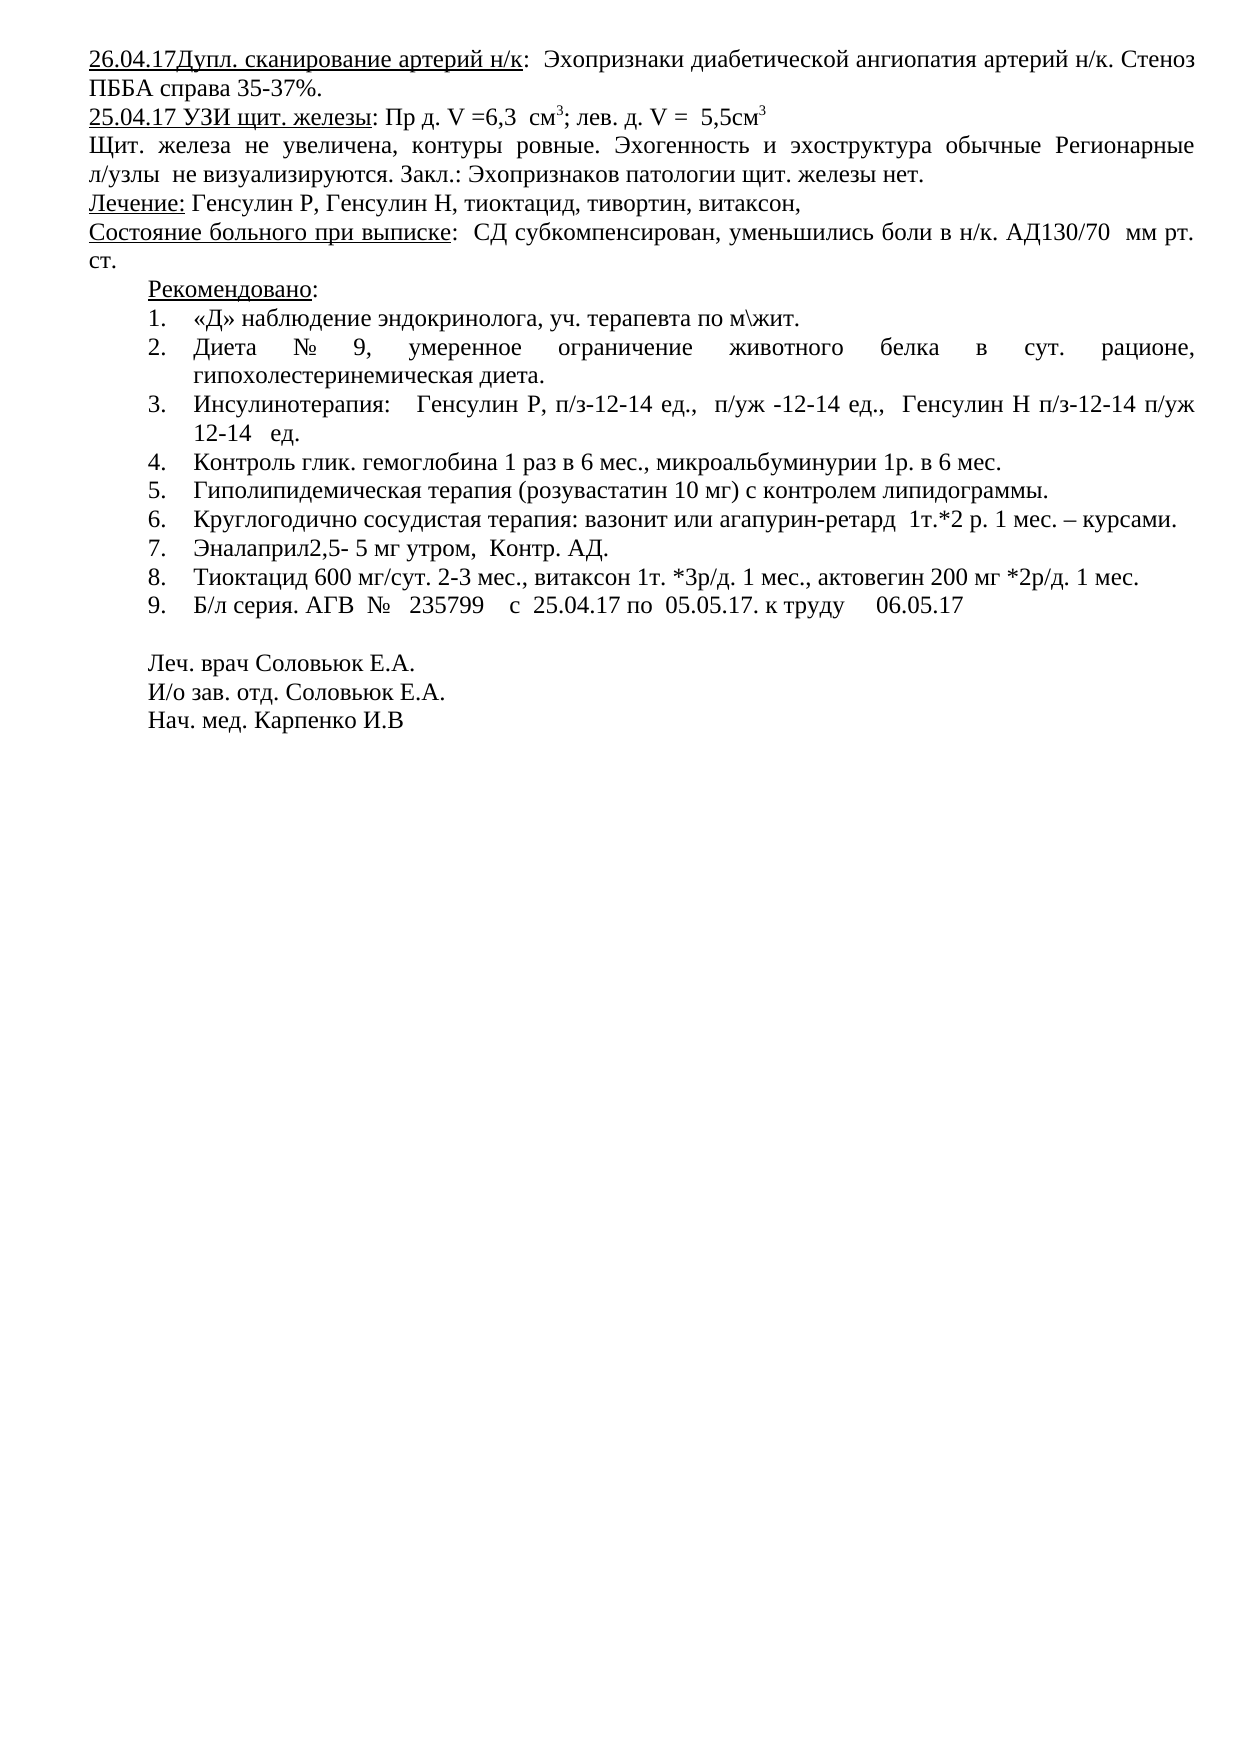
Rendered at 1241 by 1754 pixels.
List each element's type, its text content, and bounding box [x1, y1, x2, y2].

list Контроль глик. гемоглобина 1 раз в 6 мес., микроальбуминурии 1р. в 6 мес. [148, 447, 1196, 476]
text Состояние больного при выписке: СД субкомпенсирован, уменьшились боли в н/к. АД130/70 мм рт. ст. [89, 217, 1196, 274]
text Лечение: Генсулин Р, Генсулин Н, тиоктацид, тивортин, витаксон, [89, 188, 1196, 217]
list «Д» наблюдение эндокринолога, уч. терапевта по м\жит. [148, 303, 1196, 332]
list Круглогодично сосудистая терапия: вазонит или агапурин-ретард 1т.*2 р. 1 мес. – курсами. [148, 504, 1196, 533]
list Б/л серия. АГВ № 235799 с 25.04.17 по 05.05.17. к труду 06.05.17 [148, 591, 1196, 619]
text Нач. мед. Карпенко И.В [148, 706, 1196, 734]
text 26.04.17Дупл. сканирование артерий н/к: Эхопризнаки диабетической ангиопатия артерий н/к. Стеноз ПББА справа 35-37%. [89, 44, 1196, 102]
text Леч. врач [148, 648, 1196, 677]
list Диета № 9, умеренное ограничение животного белка в сут. рационе, гипохолестеринемическая диета. [148, 332, 1196, 389]
list Гиполипидемическая терапия (розувастатин 10 мг) с контролем липидограммы. [148, 476, 1196, 504]
text Рекомендовано: [148, 274, 1196, 303]
list Тиоктацид 600 мг/сут. 2-3 мес., витаксон 1т. *3р/д. 1 мес., актовегин 200 мг *2р/д. 1 мес. [148, 562, 1196, 591]
list Инсулинотерапия: Генсулин Р, п/з-12-14 ед., п/уж -12-14 ед., Генсулин Н п/з-12-14 п/уж 12-14 ед. [148, 389, 1196, 447]
text 25.04.17 УЗИ щит. железы: Пр д. V =6,3 см3; лев. д. V = 5,5см3 [89, 102, 1196, 131]
list Эналаприл2,5- 5 мг утром, Контр. АД. [148, 533, 1196, 562]
text Щит. железа не увеличена, контуры ровные. Эхогенность и эхоструктура обычные Регионарные л/узлы не визуализируются. Закл.: Эхопризнаков патологии щит. железы нет. [89, 131, 1196, 188]
